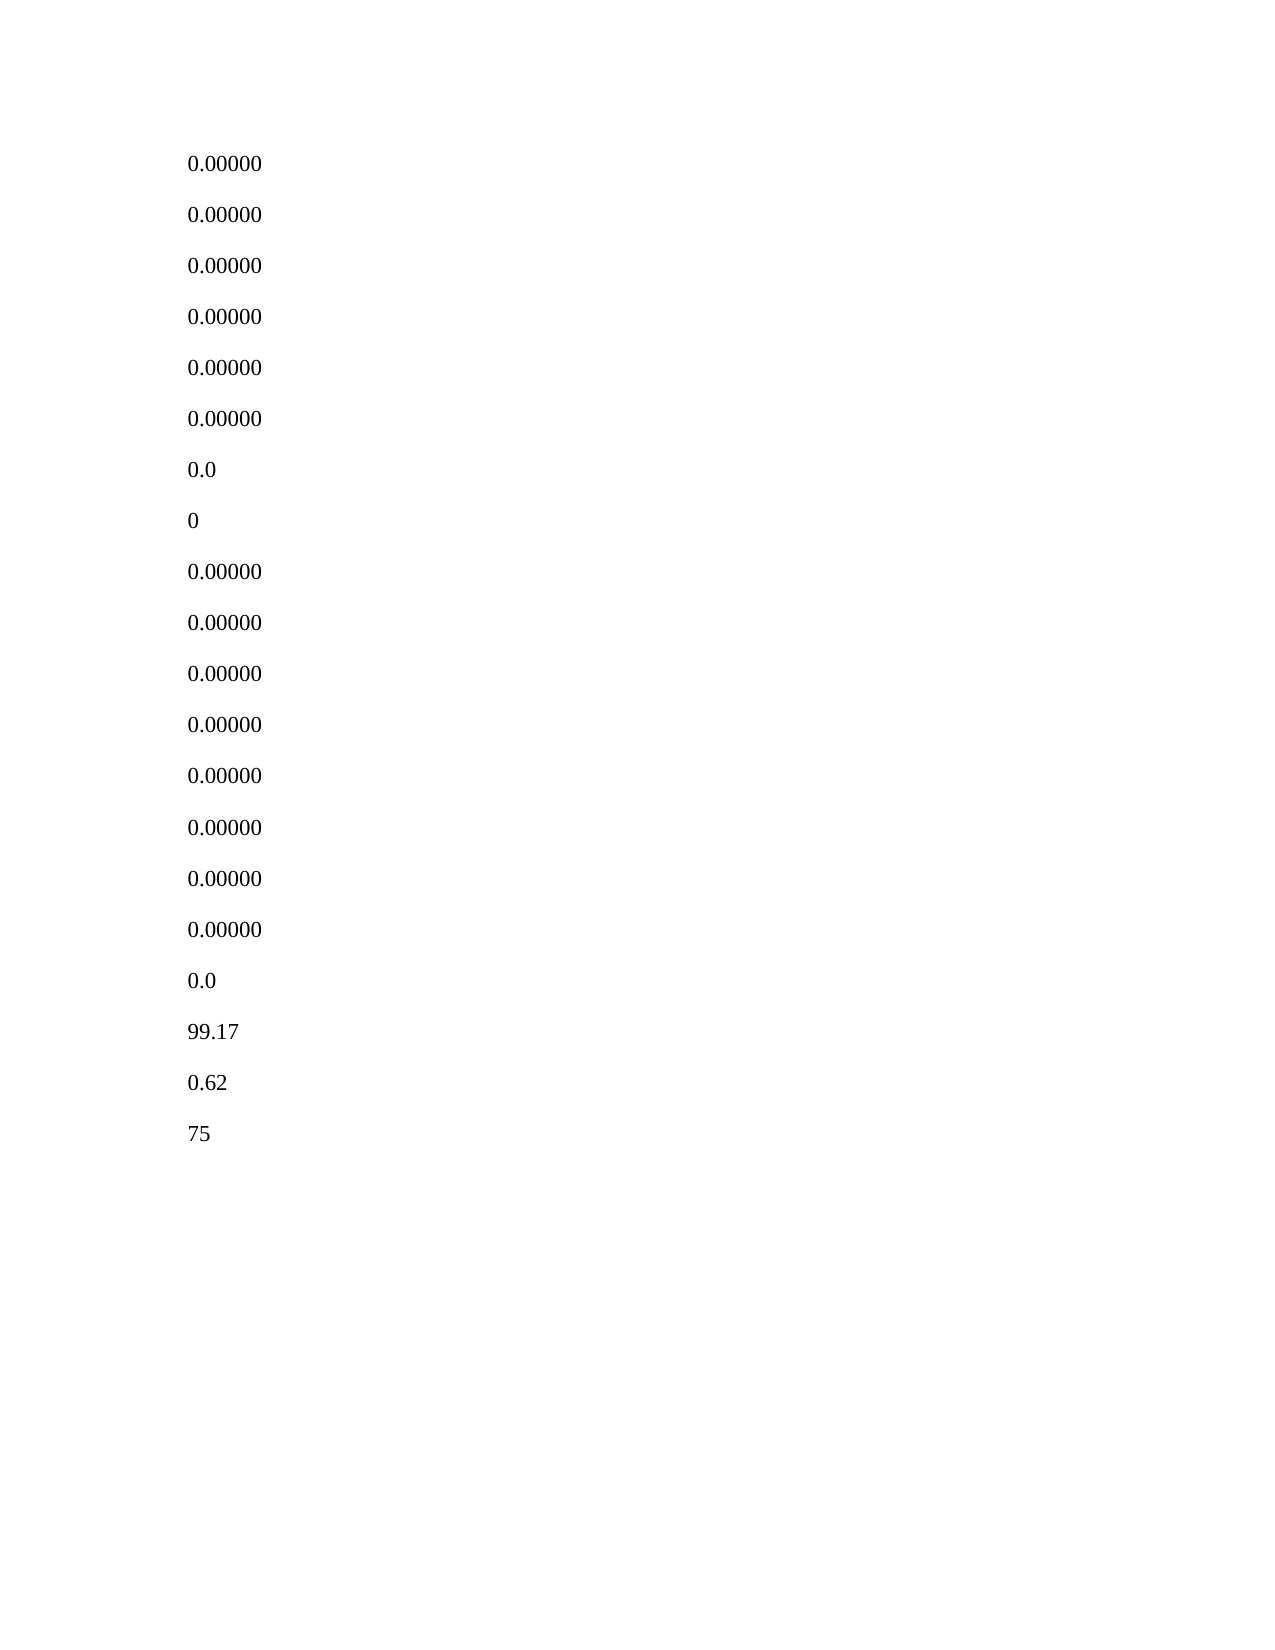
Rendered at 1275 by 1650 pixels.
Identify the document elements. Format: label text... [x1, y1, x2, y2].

table_cell 0.0 [176, 967, 1076, 1018]
table_cell 99.17 [176, 1018, 1076, 1069]
table_cell 75 [176, 1120, 1076, 1171]
table_cell 0.00000 [176, 916, 1076, 967]
table_cell 0.00000 [176, 763, 1076, 813]
table_cell 0.00000 [176, 609, 1076, 660]
table_cell 0.00000 [176, 201, 1076, 252]
table_cell 0.00000 [176, 405, 1076, 456]
table_cell 0.00000 [176, 660, 1076, 711]
table_cell 0.00000 [176, 558, 1076, 609]
table_cell 0.00000 [176, 150, 1076, 201]
table_cell 0.00000 [176, 814, 1076, 864]
table_cell 0.00000 [176, 865, 1076, 916]
table_cell 0.00000 [176, 711, 1076, 762]
table_cell 0.00000 [176, 354, 1076, 405]
table_cell 0.00000 [176, 303, 1076, 354]
table_cell 0 [176, 507, 1076, 558]
table_cell 0.0 [176, 456, 1076, 507]
table_cell 0.00000 [176, 252, 1076, 303]
table_cell 0.62 [176, 1069, 1076, 1120]
